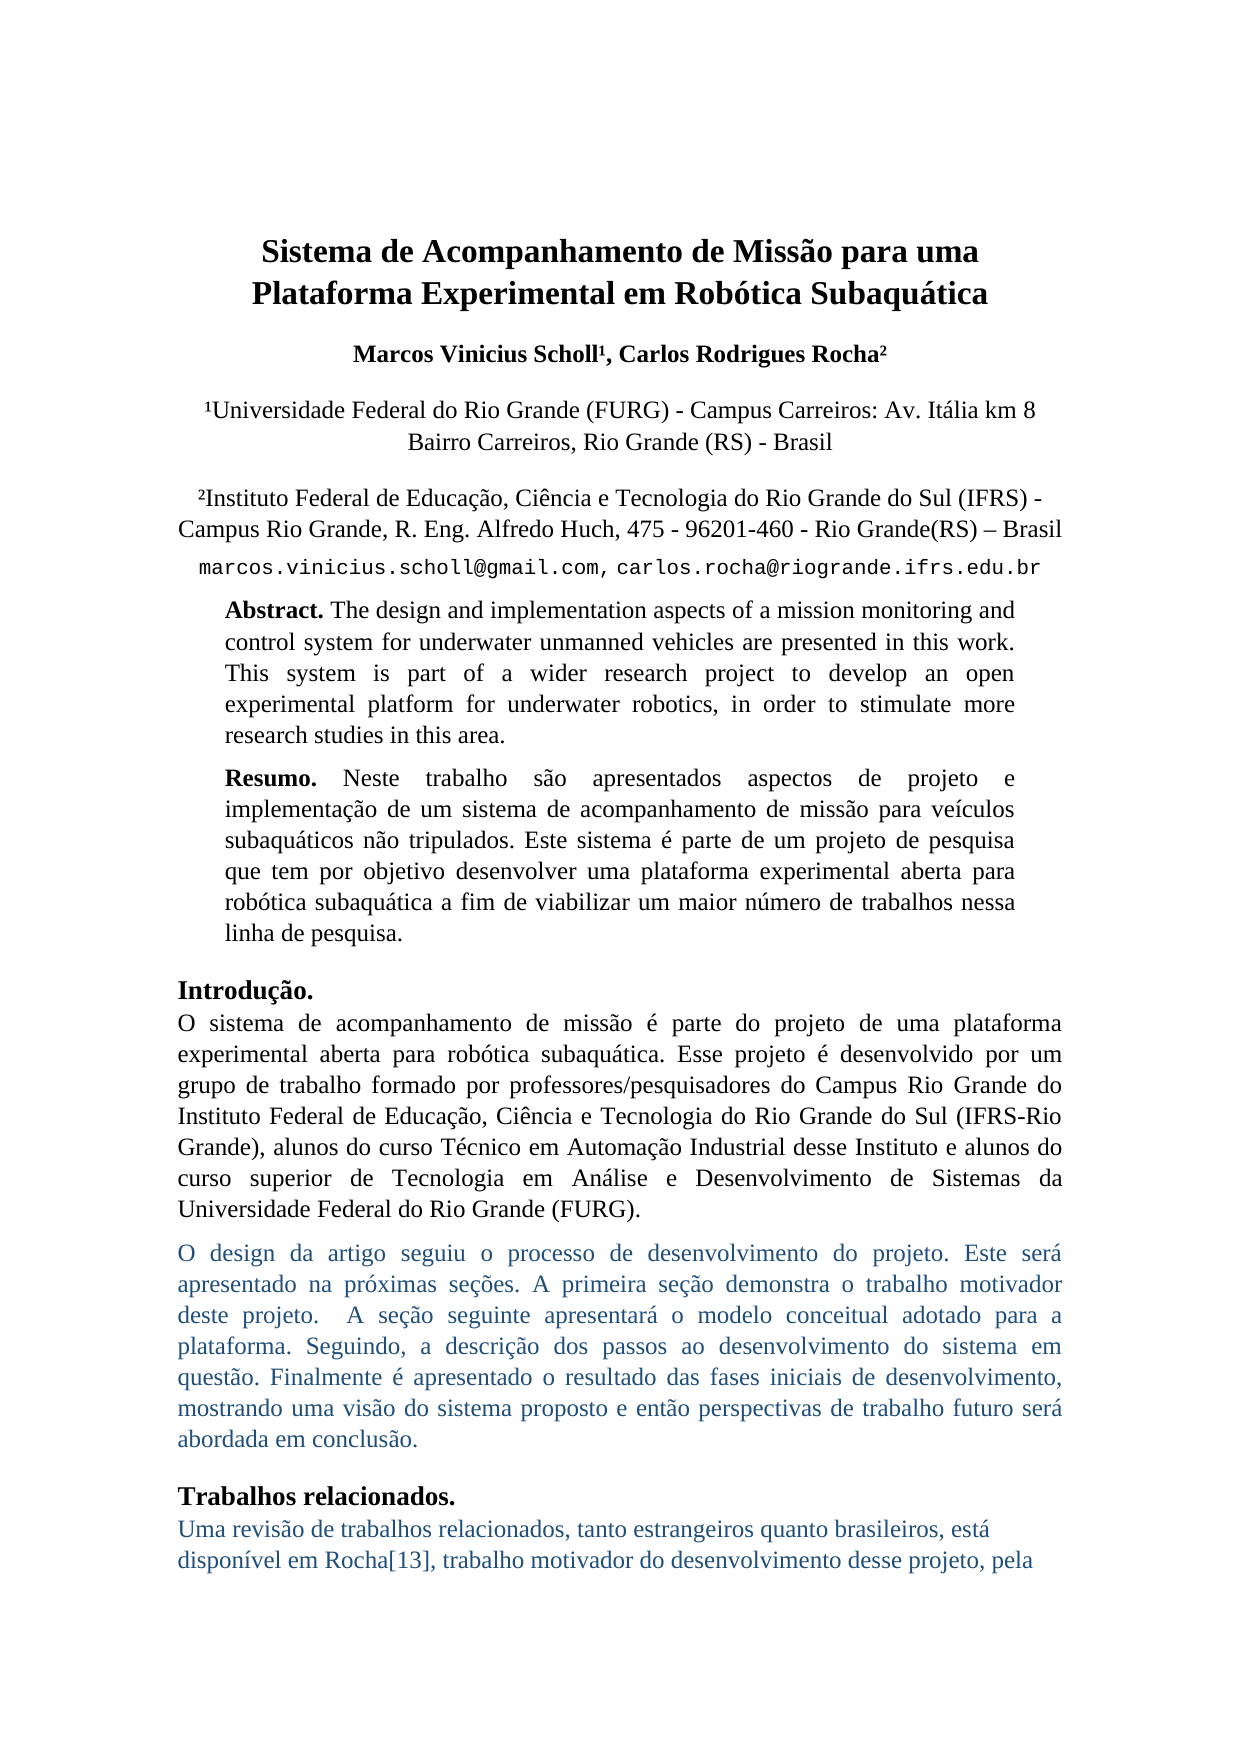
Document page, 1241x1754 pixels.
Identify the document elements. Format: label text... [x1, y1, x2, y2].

text Trabalhos relacionados. [177, 1480, 1063, 1511]
text ²Instituto Federal de Educação, Ciência e Tecnologia do Rio Grande do Sul (IFRS) - Campus Rio Grande, R. Eng. Alfredo Huch, 475 - 96201-460 - Rio Grande(RS) – Brasil [177, 483, 1063, 542]
text ¹Universidade Federal do Rio Grande (FURG) - Campus Carreiros: Av. Itália km 8 Bairro Carreiros, Rio Grande (RS) - Brasil [177, 396, 1063, 455]
text Sistema de Acompanhamento de Missão para uma Plataforma Experimental em Robótica Subaquática [177, 232, 1063, 311]
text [177, 1514, 1063, 1573]
text O design da artigo seguiu o processo de desenvolvimento do projeto. Este será apresentado na próximas seções. A primeira seção demonstra o trabalho motivador deste projeto. A seção seguinte apresentará o modelo conceitual adotado para a plataforma. Seguindo, a descrição dos passos ao desenvolvimento do sistema em questão. Finalmente é apresentado o resultado das fases iniciais de desenvolvimento, mostrando uma visão do sistema proposto e então perspectivas de trabalho futuro será abordada em conclusão. [177, 1238, 1063, 1453]
text Marcos Vinicius Scholl¹, Carlos Rodrigues Rocha² [177, 339, 1063, 368]
text Resumo. Neste trabalho são apresentados aspectos de projeto e implementação de um sistema de acompanhamento de missão para veículos subaquáticos não tripulados. Este sistema é parte de um projeto de pesquisa que tem por objetivo desenvolver uma plataforma experimental aberta para robótica subaquática a fim de viabilizar um maior número de trabalhos nessa linha de pesquisa. [224, 763, 1016, 947]
text marcos.vinicius.scholl@gmail.com, carlos.rocha@riogrande.ifrs.edu.br [177, 557, 1063, 581]
text O sistema de acompanhamento de missão é parte do projeto de uma plataforma experimental aberta para robótica subaquática. Esse projeto é desenvolvido por um grupo de trabalho formado por professores/pesquisadores do Campus Rio Grande do Instituto Federal de Educação, Ciência e Tecnologia do Rio Grande do Sul (IFRS-Rio Grande), alunos do curso Técnico em Automação Industrial desse Instituto e alunos do curso superior de Tecnologia em Análise e Desenvolvimento de Sistemas da Universidade Federal do Rio Grande (FURG). [177, 1008, 1063, 1223]
text Abstract. The design and implementation aspects of a mission monitoring and control system for underwater unmanned vehicles are presented in this work. This system is part of a wider research project to develop an open experimental platform for underwater robotics, in order to stimulate more research studies in this area. [224, 596, 1016, 748]
text Introdução. [177, 974, 1063, 1006]
